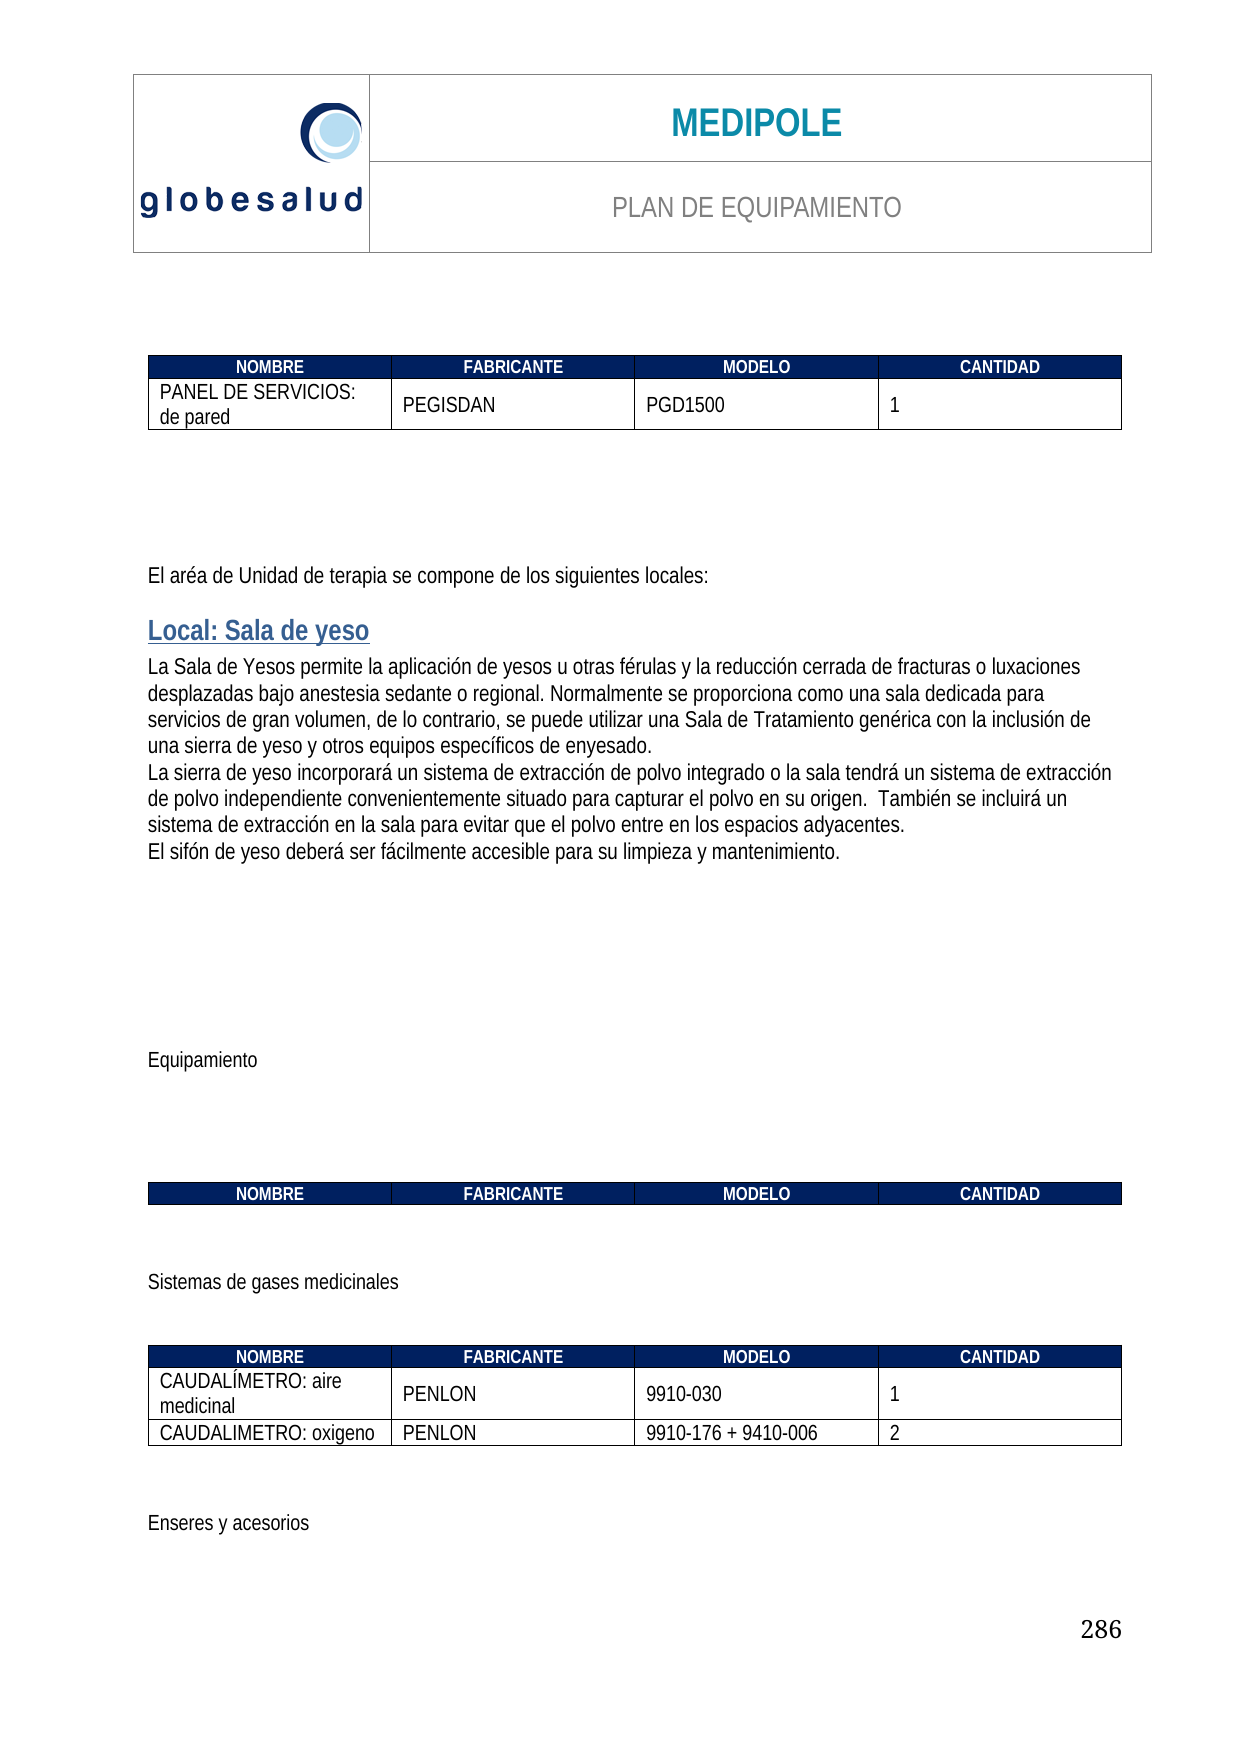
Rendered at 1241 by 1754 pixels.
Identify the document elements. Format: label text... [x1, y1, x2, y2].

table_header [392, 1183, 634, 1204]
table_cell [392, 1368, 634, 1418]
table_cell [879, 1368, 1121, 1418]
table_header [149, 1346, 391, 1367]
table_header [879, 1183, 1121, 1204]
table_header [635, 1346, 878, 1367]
text Local: Sala de yeso [148, 613, 1122, 647]
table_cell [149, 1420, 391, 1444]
text Sistemas de gases medicinales [148, 1269, 1122, 1294]
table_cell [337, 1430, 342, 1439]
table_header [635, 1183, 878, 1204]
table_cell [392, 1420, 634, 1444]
text La Sala de Yesos permite la aplicación de yesos u otras férulas y la reducción cerrada de fracturas o luxaciones desplazadas bajo anestesia sedante o regional. Normalmente se proporciona como una sala dedicada para servicios de gran volumen, de lo contrario, se puede utilizar una Sala de Tratamiento genérica con la inclusión de una sierra de yeso y otros equipos específicos de enyesado. La sierra de yeso incorporará un sistema de extracción de polvo integrado o la sala tendrá un sistema de extracción de polvo independiente convenientemente situado para capturar el polvo en su origen. También se incluirá un sistema de extracción en la sala para evitar que el polvo entre en los espacios adyacentes. El sifón de yeso deberá ser fácilmente accesible para su limpieza y mantenimiento. [148, 653, 1122, 864]
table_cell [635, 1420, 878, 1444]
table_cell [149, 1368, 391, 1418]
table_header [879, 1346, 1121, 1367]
text El aréa de Unidad de terapia se compone de los siguientes locales: [148, 562, 1122, 588]
text Equipamiento [148, 1047, 1122, 1072]
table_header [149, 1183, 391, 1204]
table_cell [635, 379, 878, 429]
text Enseres y acesorios [148, 1509, 1122, 1534]
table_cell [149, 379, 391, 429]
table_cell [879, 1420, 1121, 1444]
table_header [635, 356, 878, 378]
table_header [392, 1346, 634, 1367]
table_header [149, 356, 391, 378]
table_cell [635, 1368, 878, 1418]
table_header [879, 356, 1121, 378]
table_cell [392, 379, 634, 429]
picture [140, 103, 362, 218]
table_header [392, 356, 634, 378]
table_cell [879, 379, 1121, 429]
